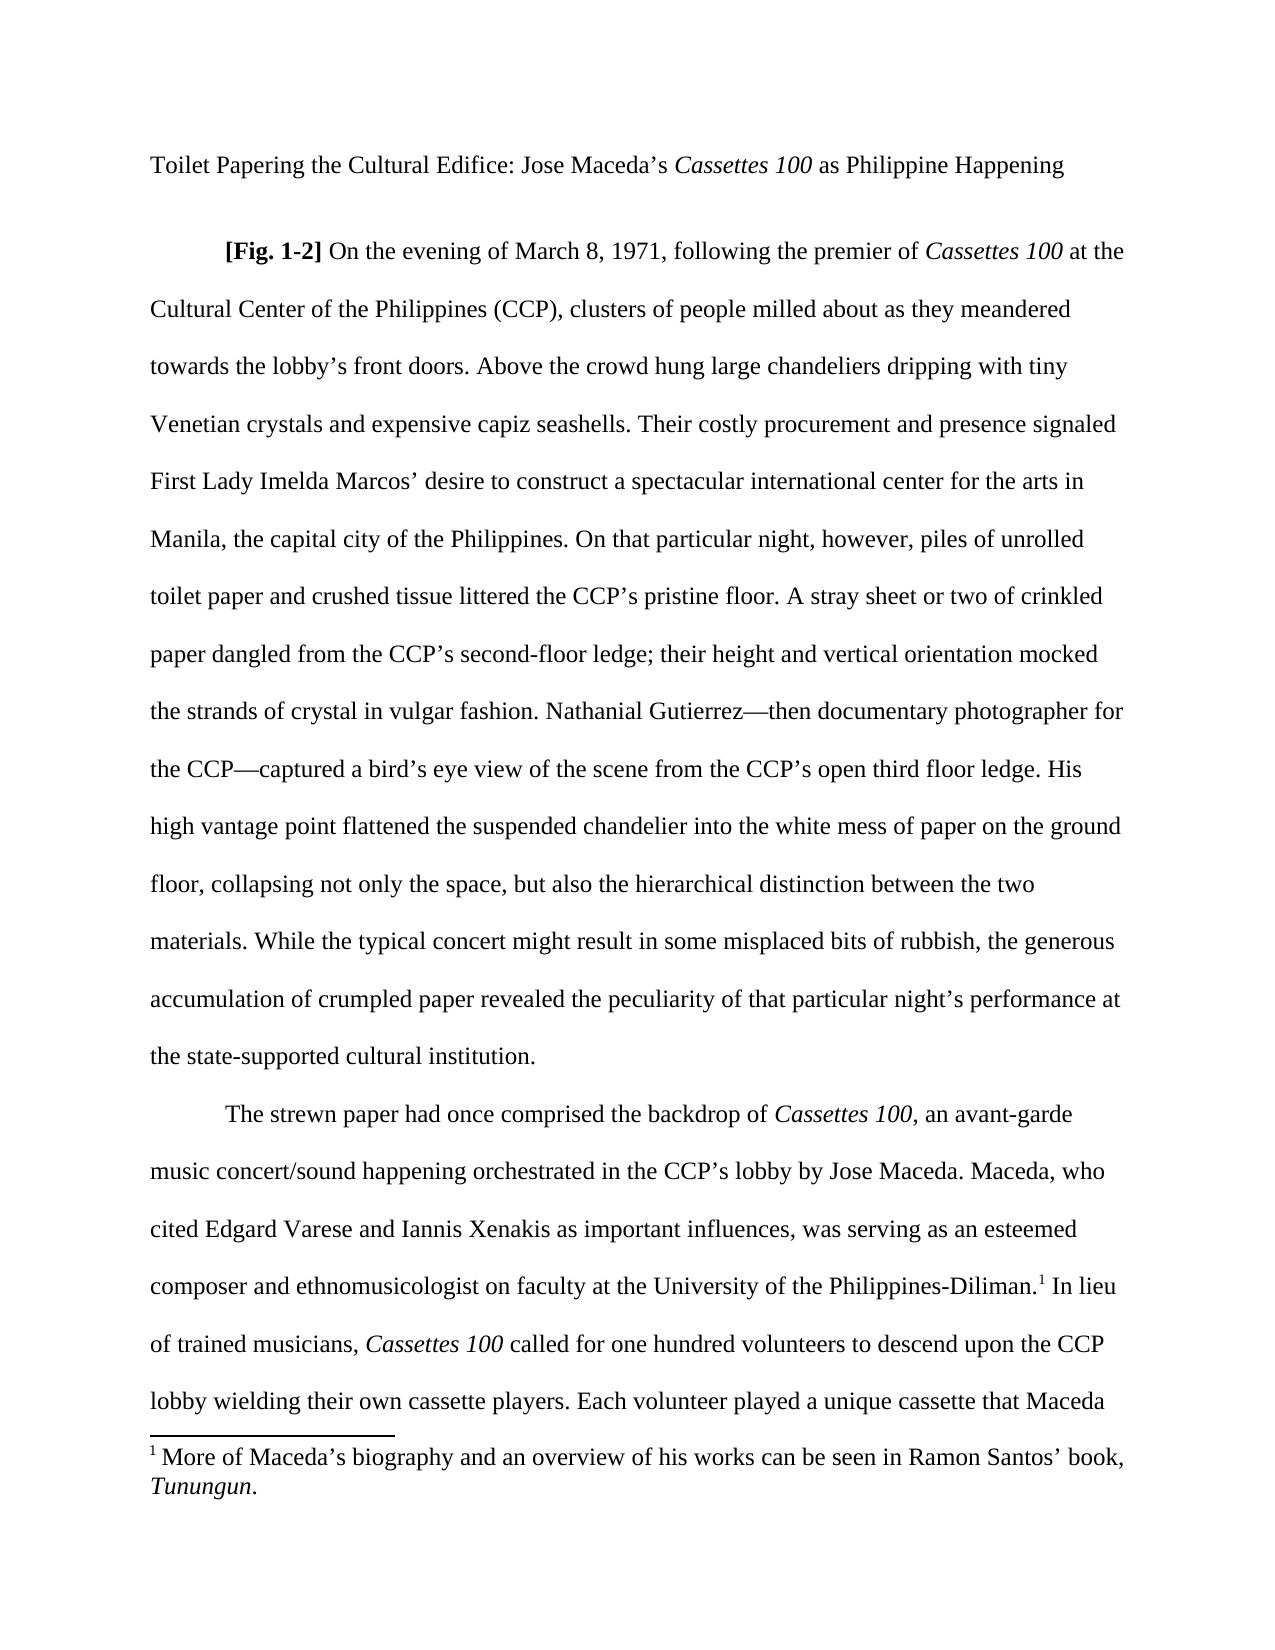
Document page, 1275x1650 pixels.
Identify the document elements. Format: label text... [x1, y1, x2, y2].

text Toilet Papering the Cultural Edifice: Jose Maceda’s Cassettes 100 as Philippine Happening [150, 150, 1125, 179]
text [150, 1099, 1125, 1415]
text [Fig. 1-2] On the evening of March 8, 1971, following the premier of Cassettes 100 at the Cultural Center of the Philippines (CCP), clusters of people milled about as they meandered towards the lobby’s front doors. Above the crowd hung large chandeliers dripping with tiny Venetian crystals and expensive capiz seashells. Their costly procurement and presence signaled First Lady Imelda Marcos’ desire to construct a spectacular international center for the arts in Manila, the capital city of the Philippines. On that particular night, however, piles of unrolled toilet paper and crushed tissue littered the CCP’s pristine floor. A stray sheet or two of crinkled paper dangled from the CCP’s second-floor ledge; their height and vertical orientation mocked the strands of crystal in vulgar fashion. Nathanial Gutierrez—then documentary photographer for the CCP—captured a bird’s eye view of the scene from the CCP’s open third floor ledge. His high vantage point flattened the suspended chandelier into the white mess of paper on the ground floor, collapsing not only the space, but also the hierarchical distinction between the two materials. While the typical concert might result in some misplaced bits of rubbish, the generous accumulation of crumpled paper revealed the peculiarity of that particular night’s performance at the state-supported cultural institution. [150, 236, 1125, 1070]
